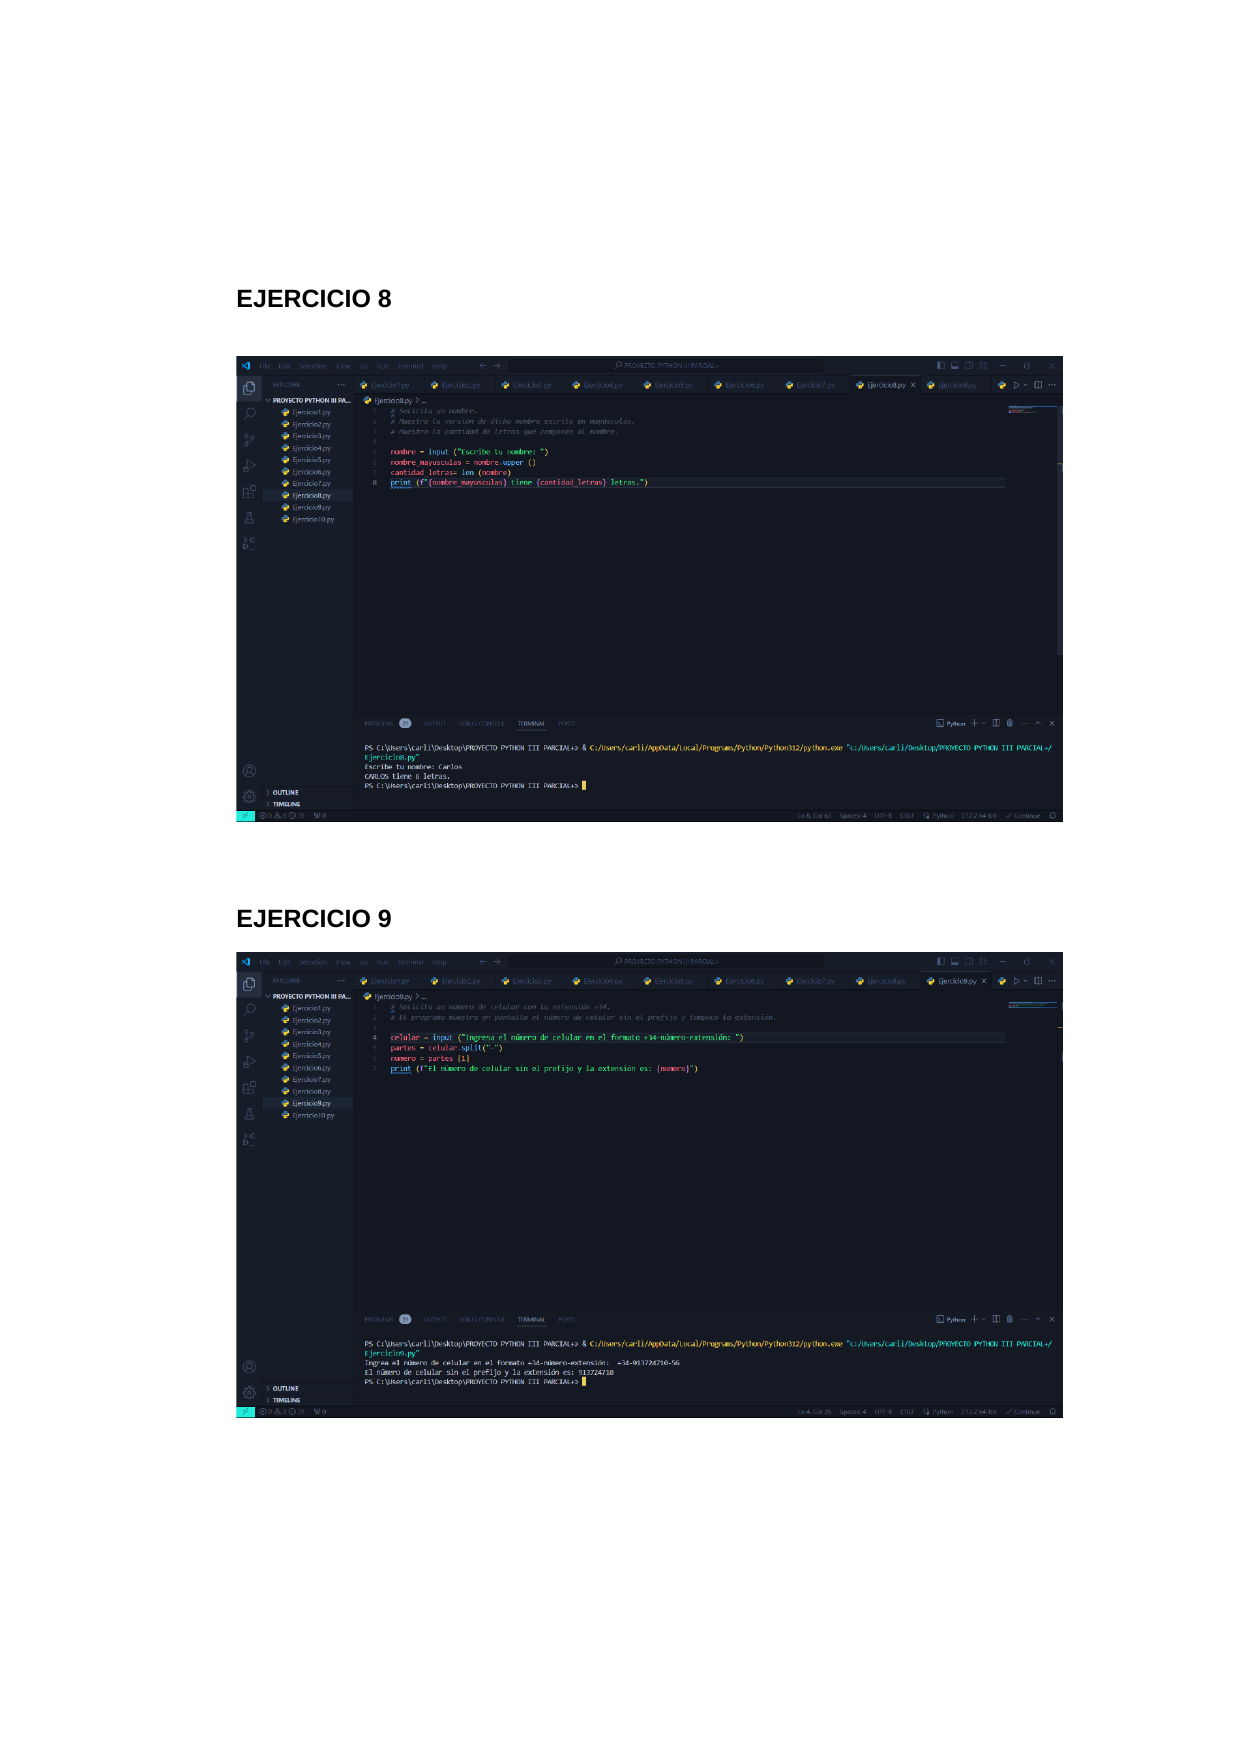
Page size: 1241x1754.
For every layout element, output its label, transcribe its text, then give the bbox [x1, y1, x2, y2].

text EJERCICIO 9 [236, 904, 1063, 933]
picture [236, 356, 1063, 822]
picture [236, 952, 1063, 1418]
text EJERCICIO 8 [236, 284, 1063, 313]
